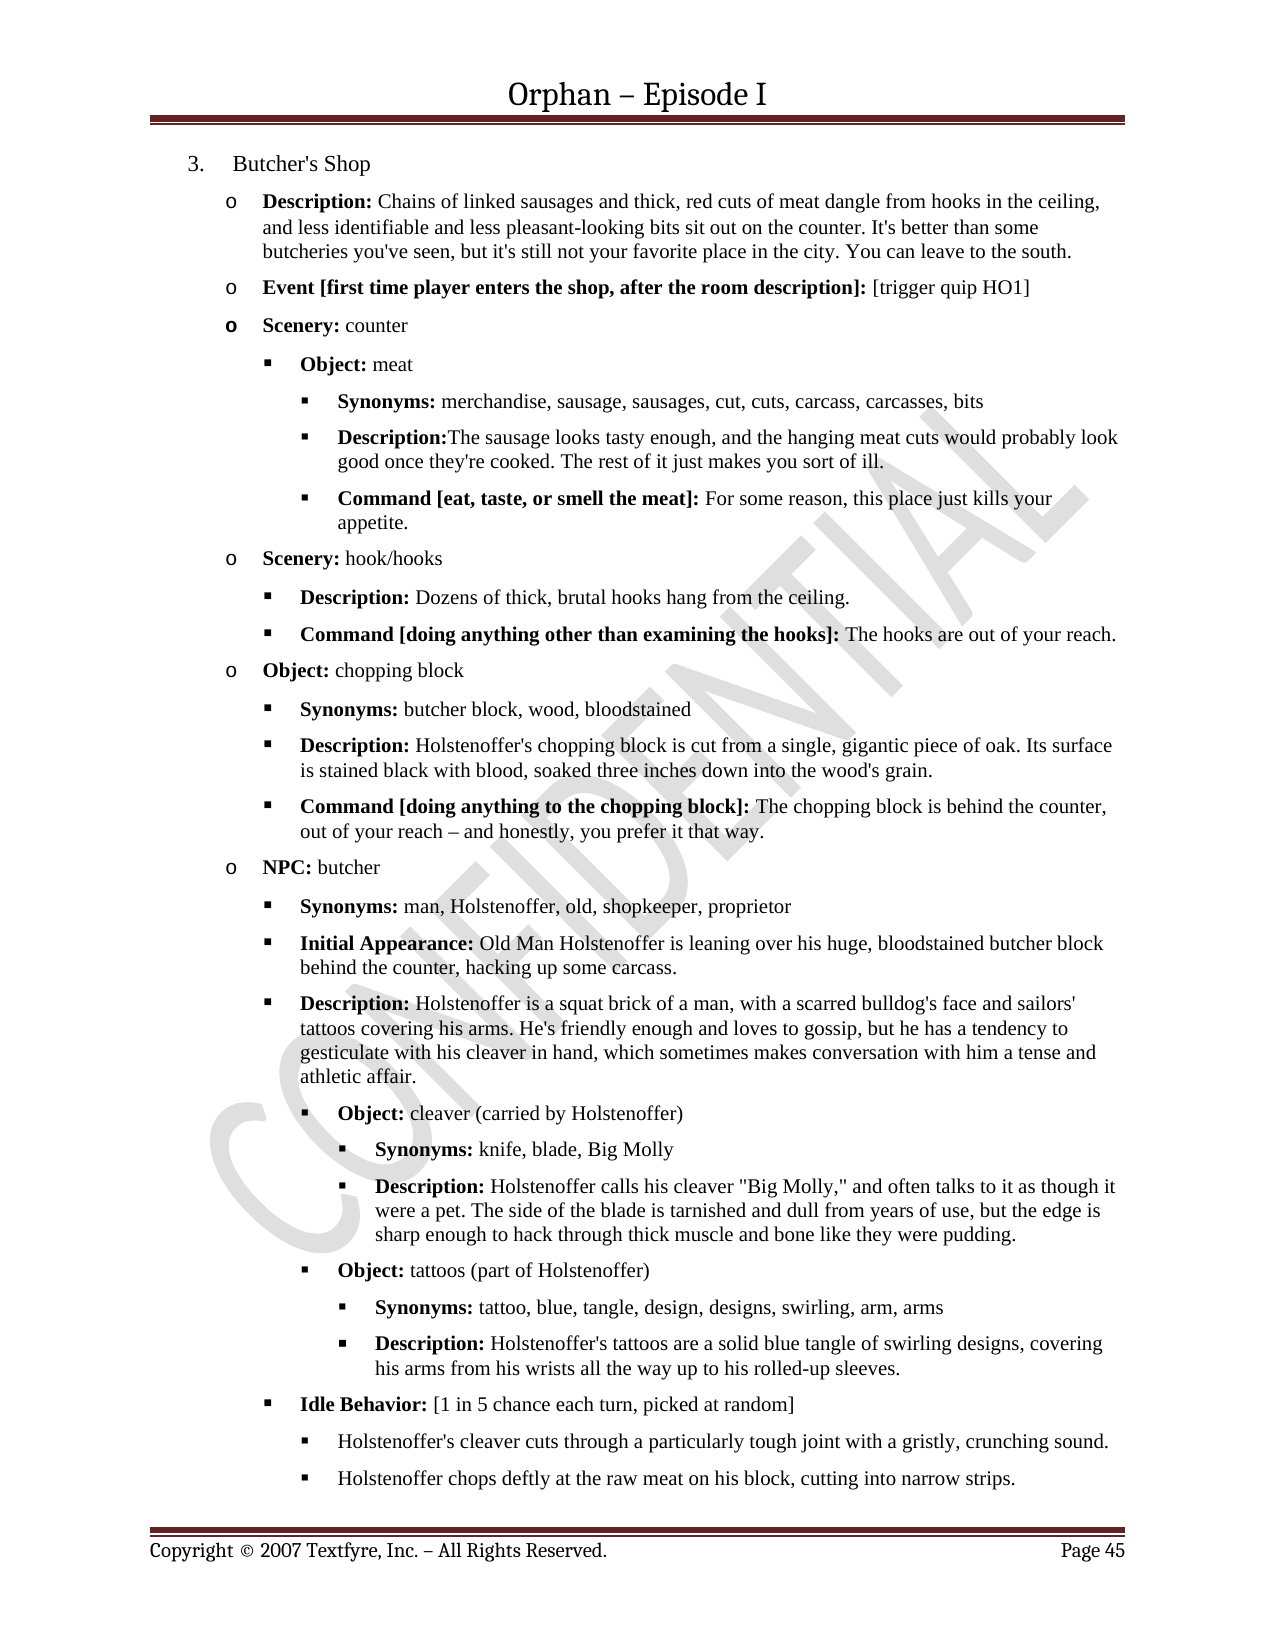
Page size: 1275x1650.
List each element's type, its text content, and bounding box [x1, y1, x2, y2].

list Idle Behavior: [1 in 5 chance each turn, picked at random] [262, 1392, 1125, 1416]
list NPC: butcher [225, 855, 1125, 881]
list Description: Holstenoffer's tattoos are a solid blue tangle of swirling designs, covering his arms from his wrists all the way up to his rolled-up sleeves. [337, 1331, 1125, 1379]
list Description:The sausage looks tasty enough, and the hanging meat cuts would probably look good once they're cooked. The rest of it just makes you sort of ill. [300, 425, 1125, 473]
list Object: meat [262, 352, 1125, 376]
list Event [first time player enters the shop, after the room description]: [trigger quip HO1] [225, 275, 1125, 301]
list Butcher's Shop [187, 150, 1125, 176]
list Description: Dozens of thick, brutal hooks hang from the ceiling. [262, 584, 1125, 609]
list Object: cleaver (carried by Holstenoffer) [300, 1100, 1125, 1124]
list Description: Holstenoffer is a squat brick of a man, with a scarred bulldog's face and sailors' tattoos covering his arms. He's friendly enough and loves to gossip, but he has a tendency to gesticulate with his cleaver in hand, which sometimes makes conversation with him a tense and athletic affair. [262, 991, 1125, 1088]
list Description: Holstenoffer's chopping block is cut from a single, gigantic piece of oak. Its surface is stained black with blood, soaked three inches down into the wood's grain. [262, 733, 1125, 782]
list Holstenoffer chops deftly at the raw meat on his block, cutting into narrow strips. [300, 1465, 1125, 1489]
list Object: chopping block [225, 658, 1125, 684]
list Initial Appearance: Old Man Holstenoffer is leaning over his huge, bloodstained butcher block behind the counter, hacking up some carcass. [262, 930, 1125, 979]
list Holstenoffer's cleaver cuts through a particularly tough joint with a gristly, crunching sound. [300, 1429, 1125, 1453]
list Synonyms: man, Holstenoffer, old, shopkeeper, proprietor [262, 893, 1125, 918]
list Synonyms: knife, blade, Big Molly [337, 1137, 1125, 1161]
list Command [doing anything to the chopping block]: The chopping block is behind the counter, out of your reach – and honestly, you prefer it that way. [262, 794, 1125, 843]
list Synonyms: butcher block, wood, bloodstained [262, 697, 1125, 721]
list Scenery: counter [225, 313, 1125, 339]
list Description: Chains of linked sausages and thick, red cuts of meat dangle from hooks in the ceiling, and less identifiable and less pleasant-looking bits sit out on the counter. It's better than some butcheries you've seen, but it's still not your favorite place in the city. You can leave to the south. [225, 189, 1125, 263]
list Synonyms: merchandise, sausage, sausages, cut, cuts, carcass, carcasses, bits [300, 388, 1125, 413]
list Description: Holstenoffer calls his cleaver "Big Molly," and often talks to it as though it were a pet. The side of the blade is tarnished and dull from years of use, but the edge is sharp enough to hack through thick muscle and bone like they were pudding. [337, 1173, 1125, 1246]
list Command [doing anything other than examining the hooks]: The hooks are out of your reach. [262, 621, 1125, 646]
list Object: tattoos (part of Holstenoffer) [300, 1258, 1125, 1282]
list Synonyms: tattoo, blue, tangle, design, designs, swirling, arm, arms [337, 1295, 1125, 1319]
list Scenery: hook/hooks [225, 546, 1125, 572]
list Command [eat, taste, or smell the meat]: For some reason, this place just kills your appetite. [300, 486, 1125, 534]
